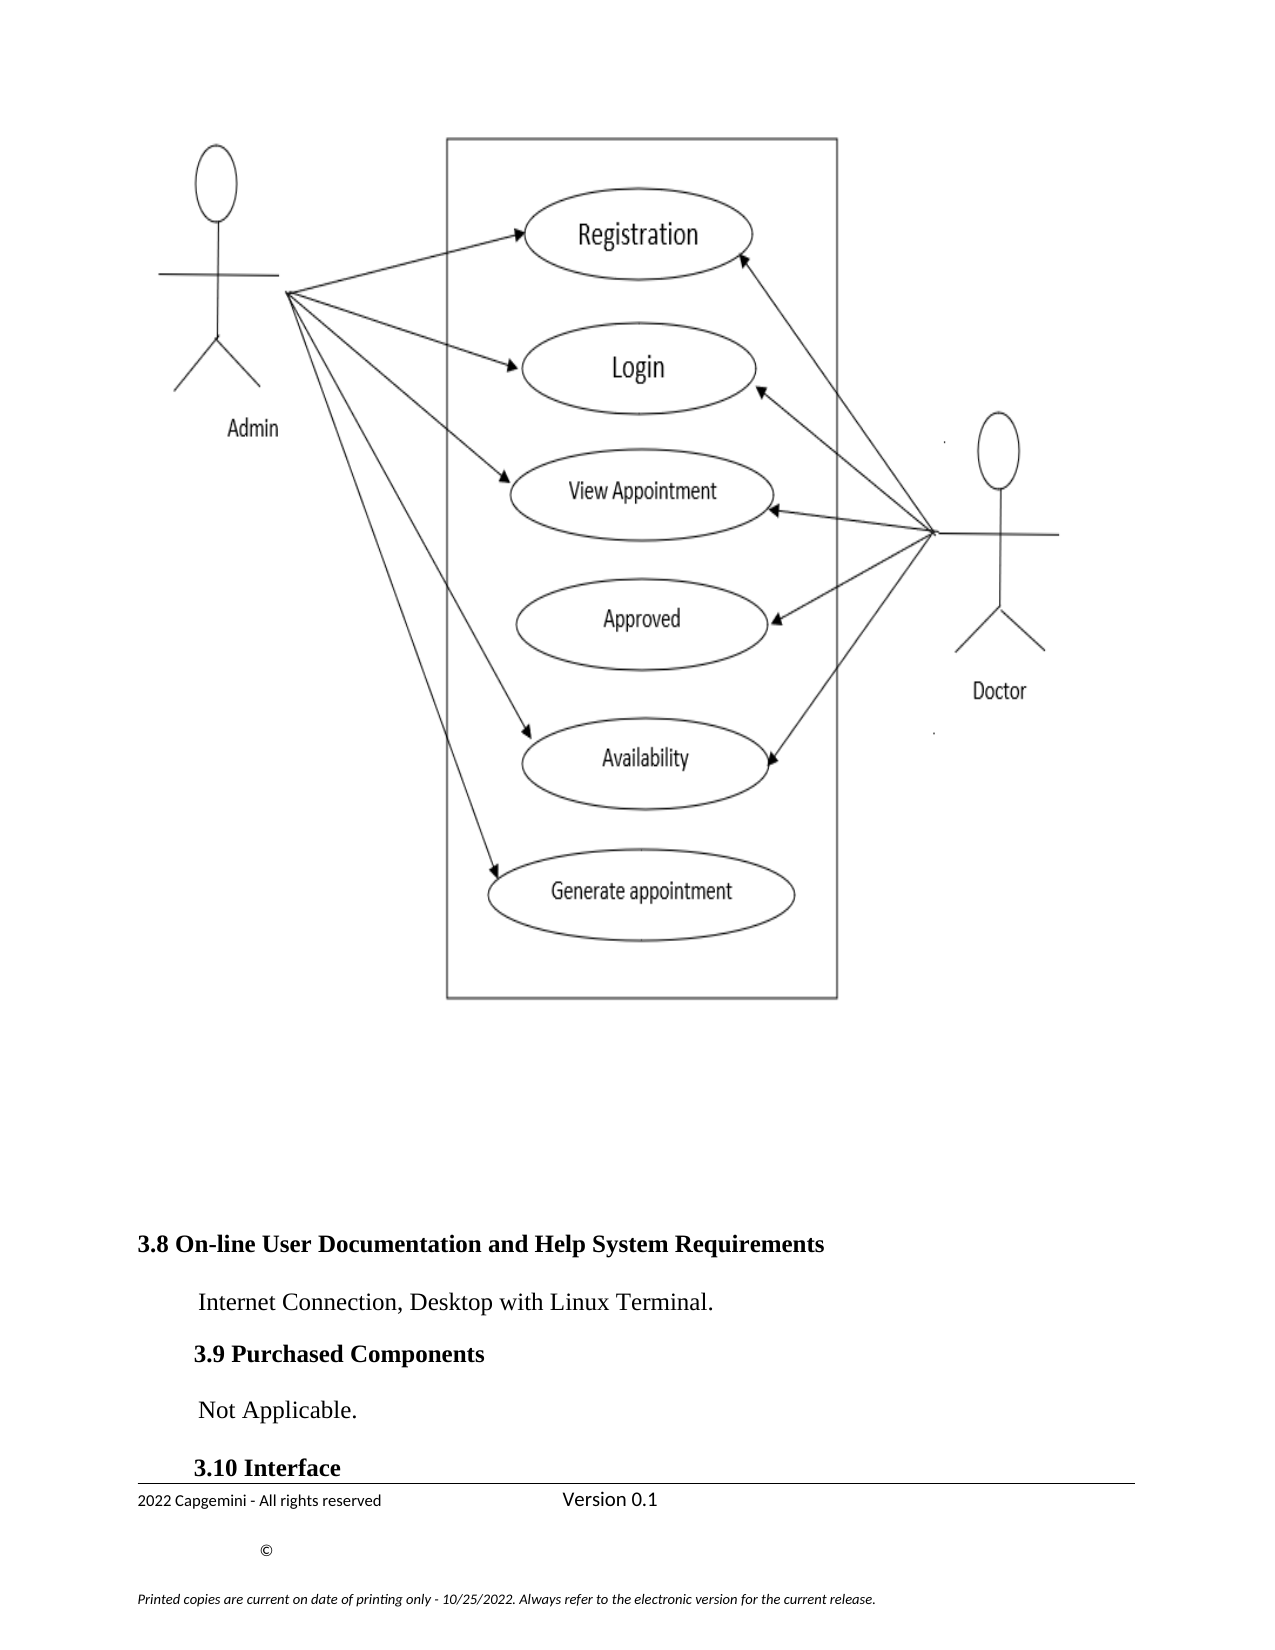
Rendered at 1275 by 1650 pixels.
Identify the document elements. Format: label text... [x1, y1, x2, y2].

text 3.9 Purchased Components [194, 1339, 1135, 1368]
picture [137, 72, 1078, 1061]
text 3.10 Interface [194, 1453, 1135, 1481]
text 3.8 On-line User Documentation and Help System Requirements [137, 1229, 1135, 1258]
text Not Applicable. [198, 1395, 1135, 1424]
text Internet Connection, Desktop with Linux Terminal. [198, 1287, 1135, 1315]
